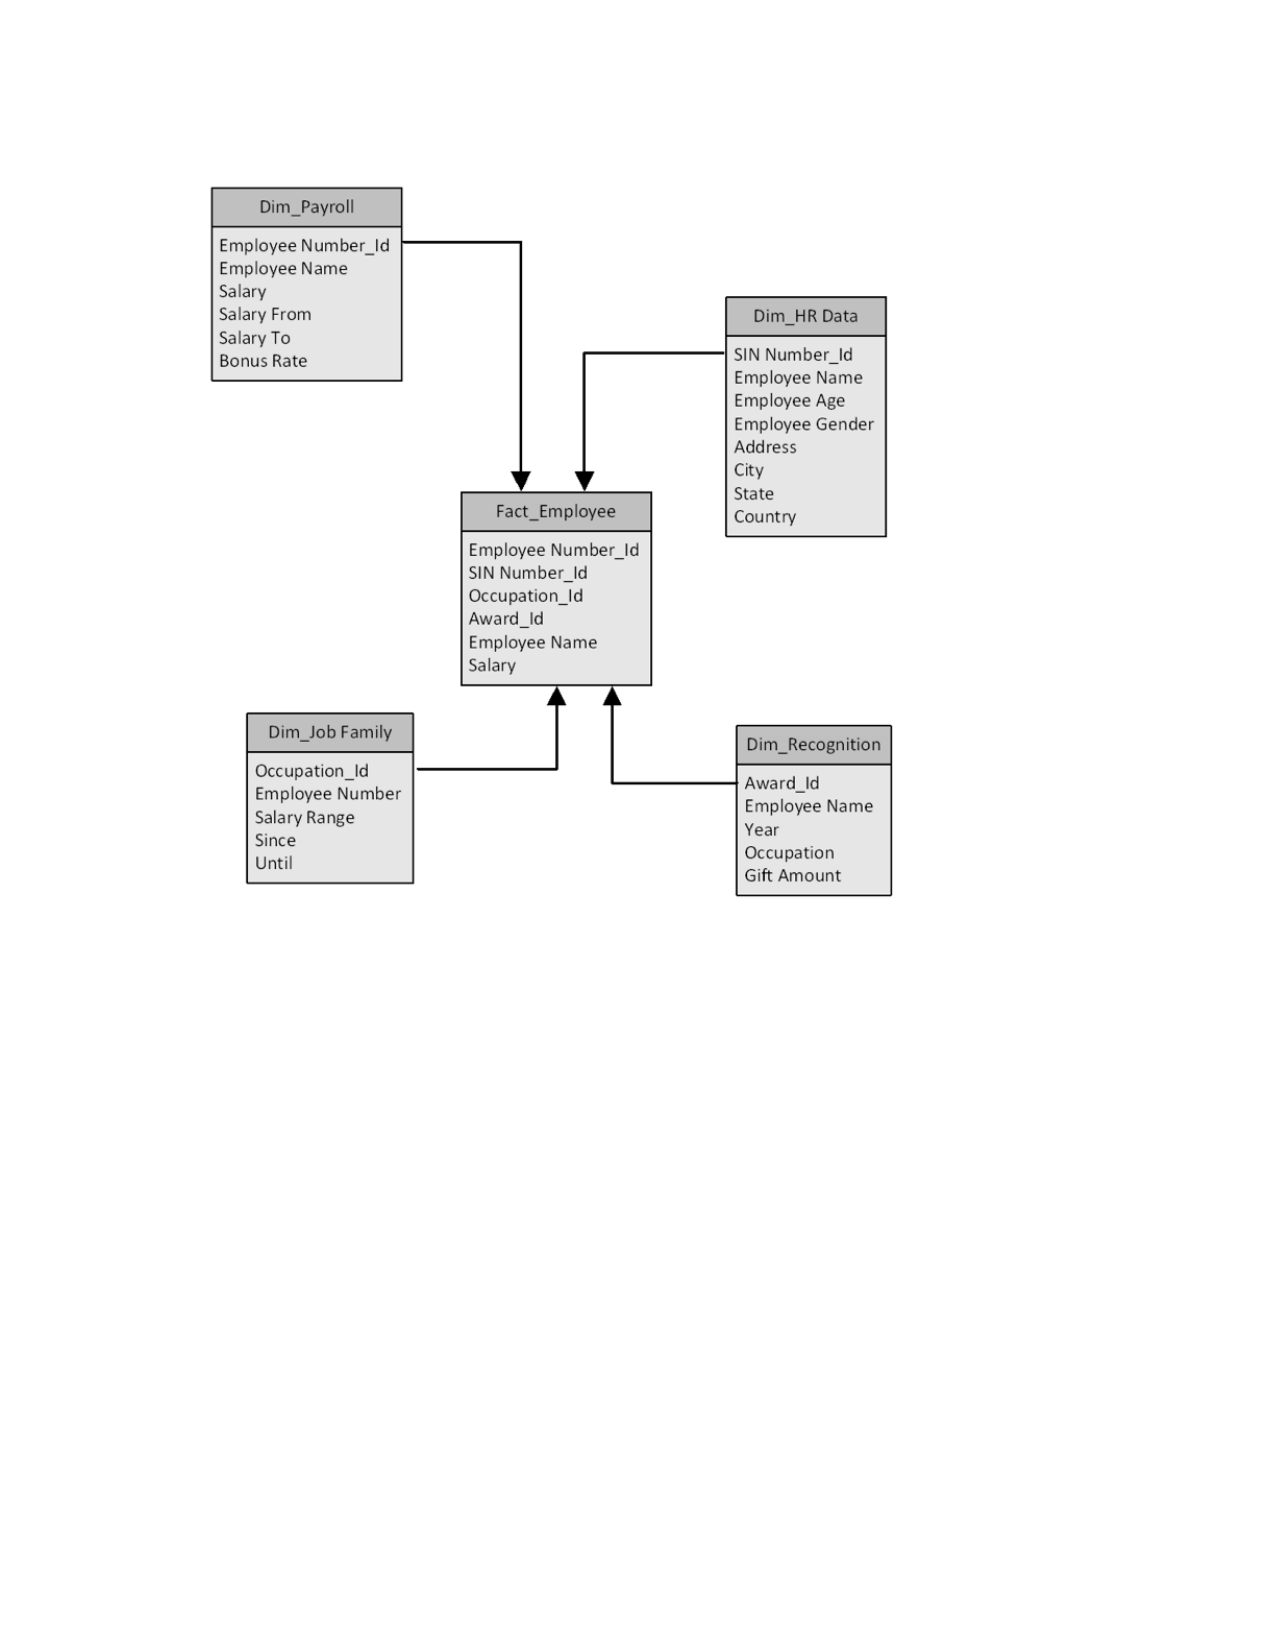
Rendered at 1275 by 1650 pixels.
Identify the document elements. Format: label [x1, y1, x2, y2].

picture [150, 150, 1042, 965]
